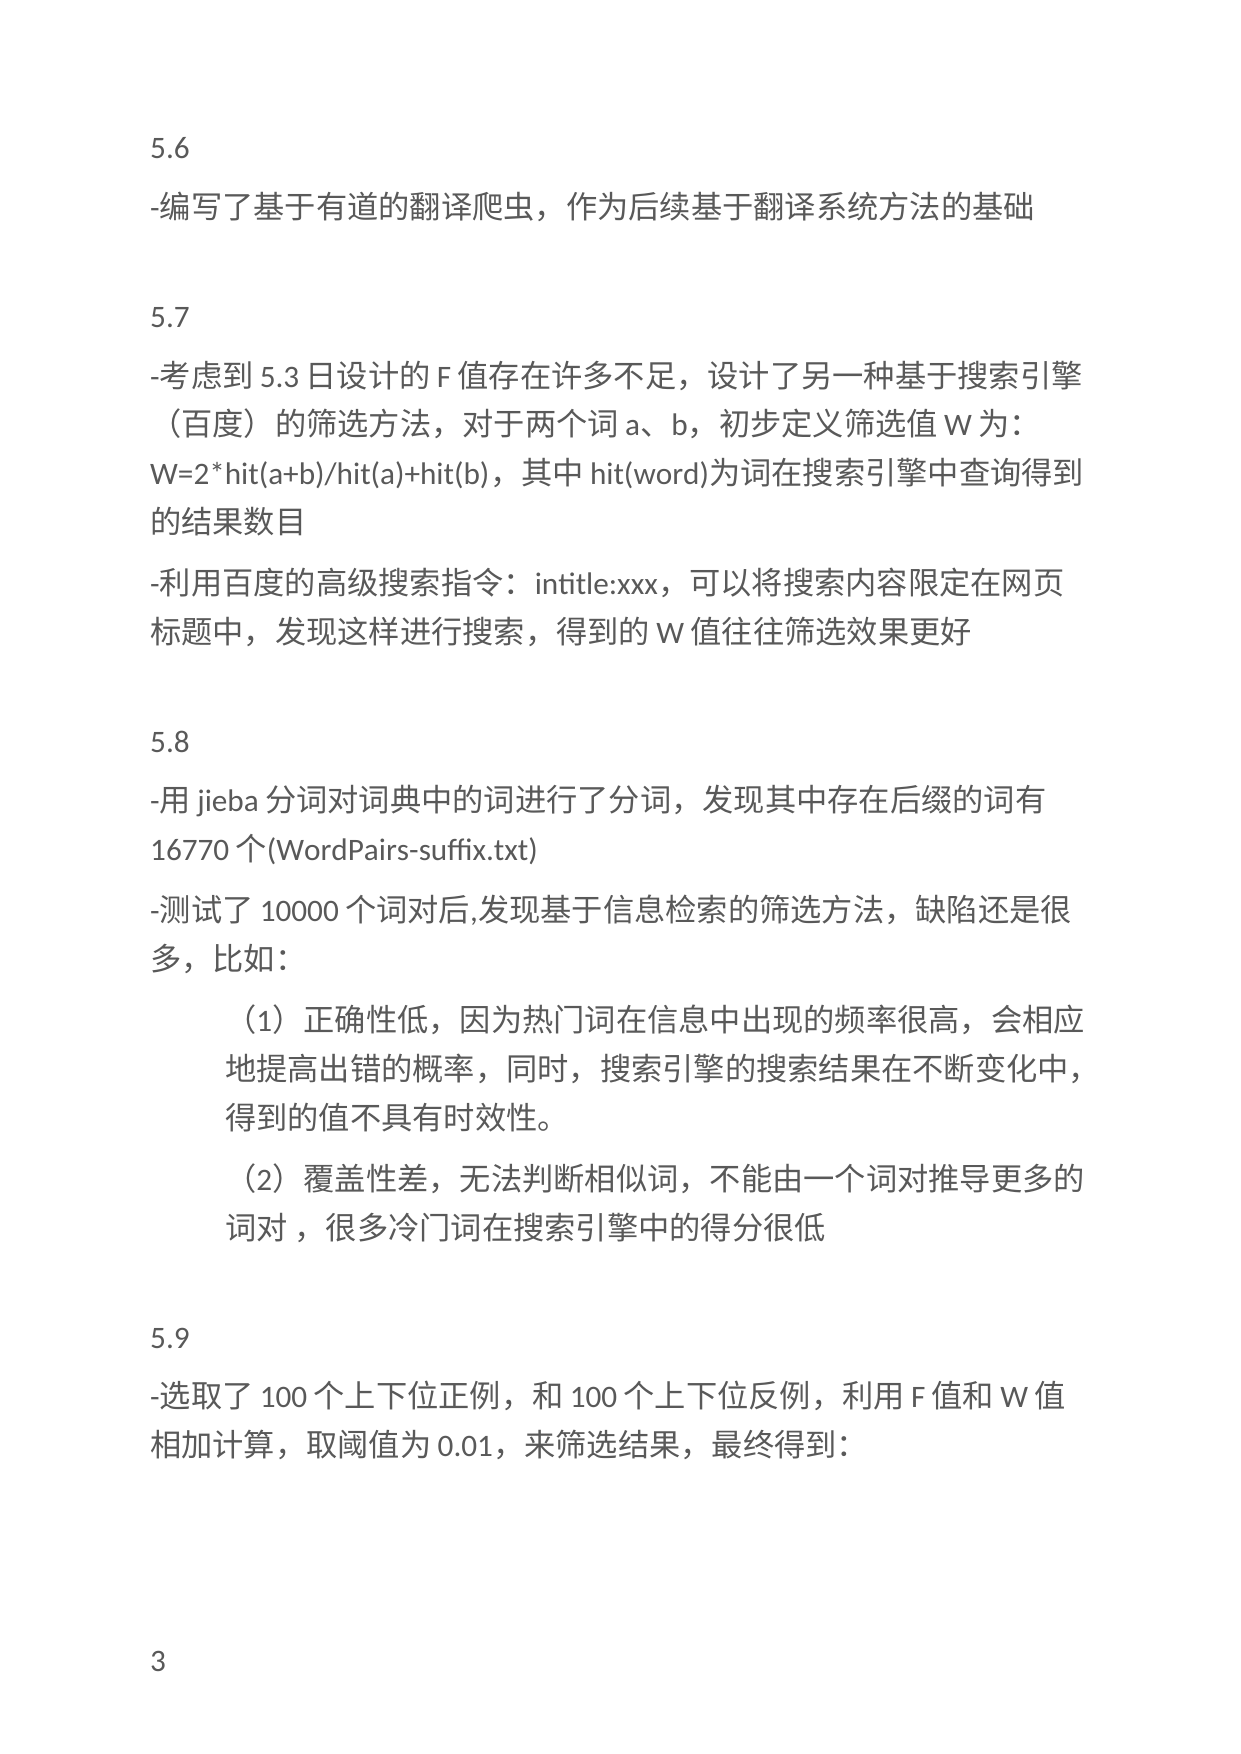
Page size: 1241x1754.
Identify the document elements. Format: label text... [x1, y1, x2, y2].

text -用jieba分词对词典中的词进行了分词，发现其中存在后缀的词有16770个(WordPairs-suffix.txt) [150, 776, 1090, 869]
text 5.9 [150, 1318, 1090, 1356]
text 5.7 [150, 297, 1090, 335]
text 5.8 [150, 722, 1090, 760]
text -选取了100个上下位正例，和100个上下位反例，利用F值和W值相加计算，取阈值为0.01，来筛选结果，最终得到： [150, 1372, 1090, 1466]
text -测试了10000个词对后,发现基于信息检索的筛选方法，缺陷还是很多，比如： [150, 886, 1090, 979]
text -编写了基于有道的翻译爬虫，作为后续基于翻译系统方法的基础 [150, 182, 1090, 227]
text （2）覆盖性差，无法判断相似词，不能由一个词对推导更多的词对 ，很多冷门词在搜索引擎中的得分很低 [225, 1154, 1090, 1248]
text -考虑到5.3日设计的F值存在许多不足，设计了另一种基于搜索引擎（百度）的筛选方法，对于两个词a、b，初步定义筛选值W为： W=2*hit(a+b)/hit(a)+hit(b)，其中hit(word)为词在搜索引擎中查询得到的结果数目 [150, 351, 1090, 542]
text -利用百度的高级搜索指令：intitle:xxx，可以将搜索内容限定在网页标题中，发现这样进行搜索，得到的W值往往筛选效果更好 [150, 558, 1090, 652]
text 5.6 [150, 129, 1090, 167]
text （1）正确性低，因为热门词在信息中出现的频率很高，会相应地提高出错的概率，同时，搜索引擎的搜索结果在不断变化中，得到的值不具有时效性。 [225, 996, 1090, 1138]
